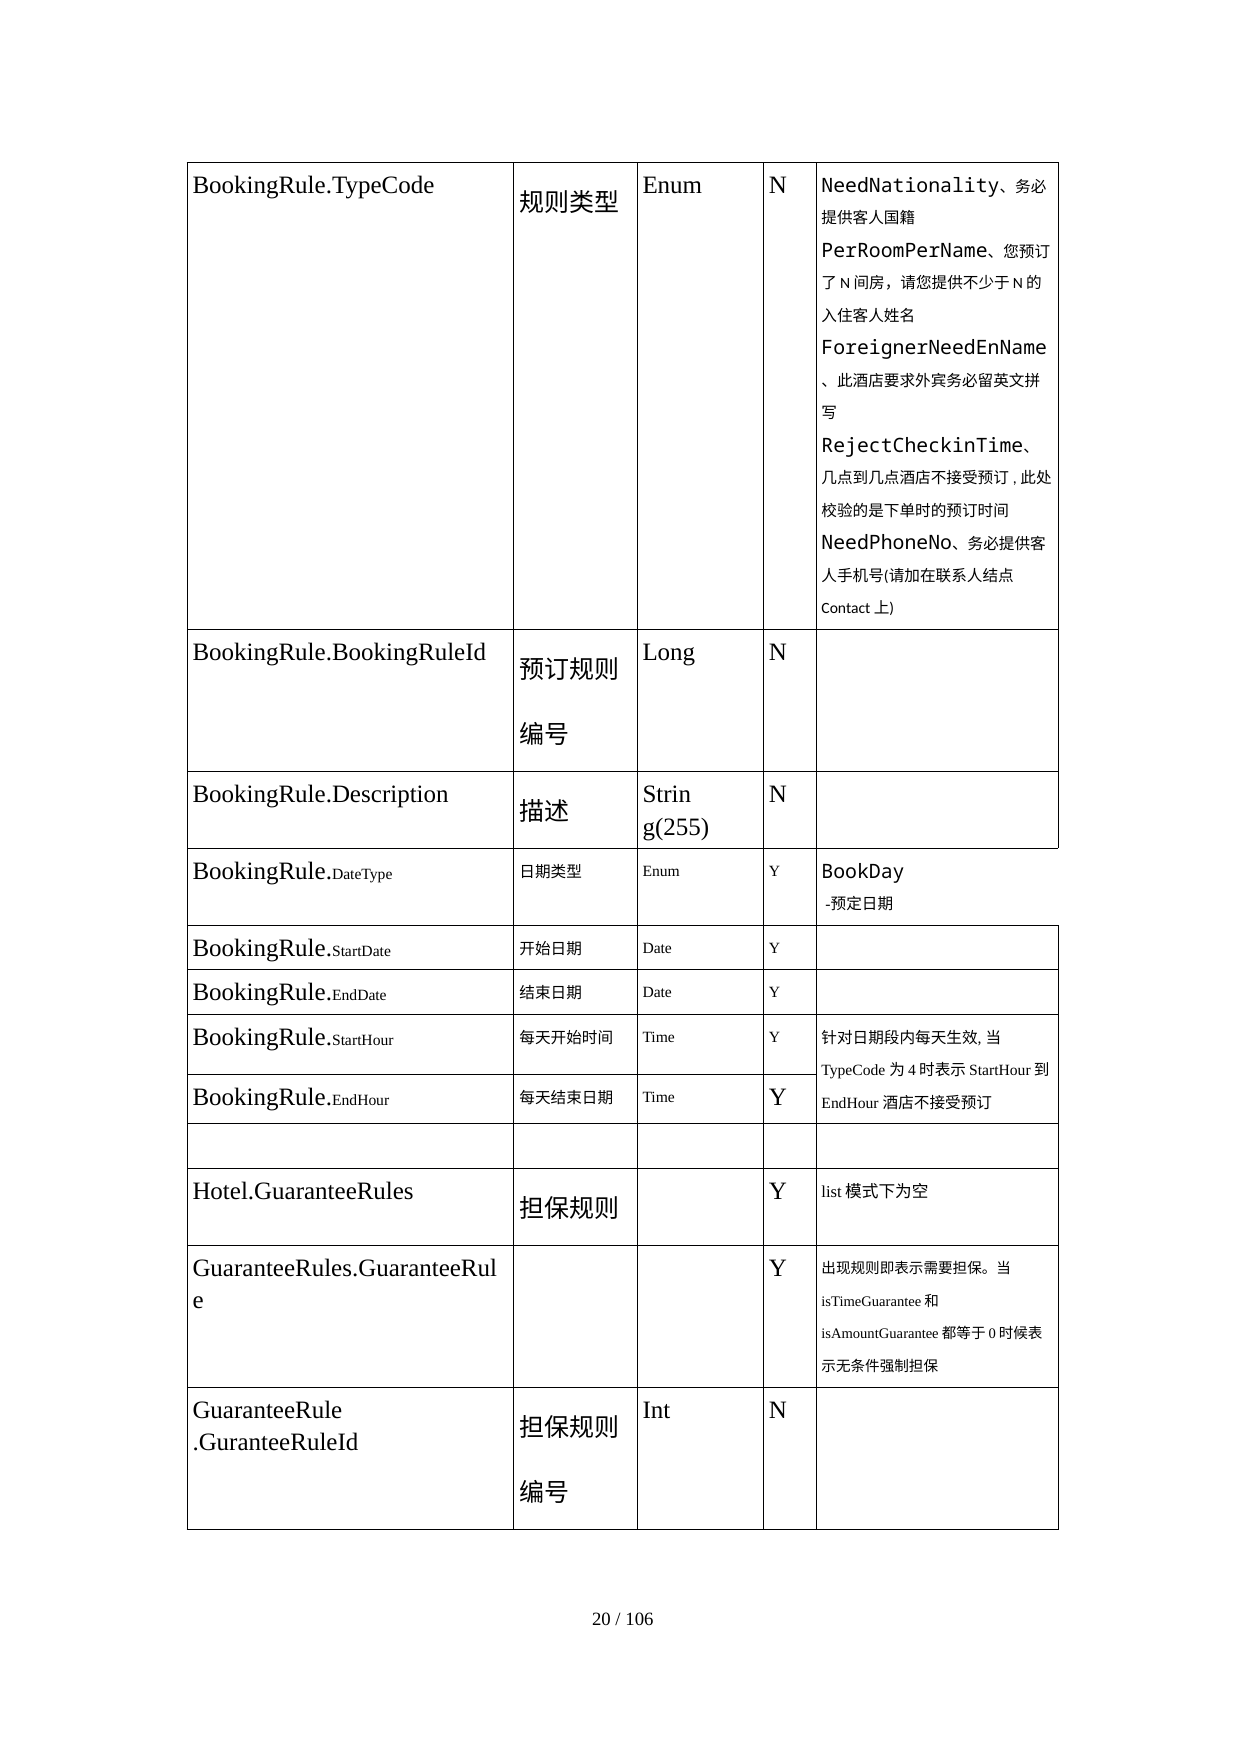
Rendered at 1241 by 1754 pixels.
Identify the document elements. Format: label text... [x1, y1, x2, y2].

table_cell [638, 1246, 763, 1387]
table_cell Y [764, 970, 816, 1014]
table_cell Enum [638, 849, 763, 925]
table_cell [817, 926, 1058, 969]
table_cell [638, 1124, 763, 1168]
table_cell [188, 1124, 513, 1168]
table_cell [817, 1388, 1058, 1529]
table_cell [817, 970, 1058, 1014]
table_cell Time [638, 1075, 763, 1123]
table_cell String(255) [638, 772, 763, 848]
table_cell BookDay -预定日期 [817, 849, 1058, 925]
table_cell Time [638, 1015, 763, 1074]
table_cell Y [764, 1169, 816, 1245]
table_cell N [764, 772, 816, 848]
table_cell Y [764, 926, 816, 969]
table_cell GuaranteeRules.GuaranteeRule [188, 1246, 513, 1387]
table_cell N [764, 1388, 816, 1529]
table_cell 出现规则即表示需要担保。当 isTimeGuarantee和 isAmountGuarantee都等于0时候表示无条件强制担保 [817, 1246, 1058, 1387]
table_cell Long [638, 630, 763, 771]
table_cell N [764, 163, 816, 629]
table_cell Y [764, 1075, 816, 1123]
table_cell BookingRule.StartHour [188, 1015, 513, 1074]
table_cell 结束日期 [514, 970, 637, 1014]
table_cell 规则类型 [514, 163, 637, 629]
table_cell 预订规则编号 [514, 630, 637, 771]
table_cell BookingRule.DateType [188, 849, 513, 925]
table_cell [638, 1169, 763, 1245]
table_cell Y [764, 1015, 816, 1074]
table_cell [817, 630, 1058, 771]
table_cell Date [638, 926, 763, 969]
table_cell BookingRule.BookingRuleId [188, 630, 513, 771]
table_cell [764, 1124, 816, 1168]
table_cell Y [764, 1246, 816, 1387]
table_cell Date [638, 970, 763, 1014]
table_cell 每天结束日期 [514, 1075, 637, 1123]
table_cell Int [638, 1388, 763, 1529]
table_cell 针对日期段内每天生效, 当TypeCode 为4时表示StartHour到EndHour 酒店不接受预订 [817, 1015, 1058, 1123]
table_cell BookingRule.EndHour [188, 1075, 513, 1123]
table_cell 担保规则编号 [514, 1388, 637, 1529]
table_cell Enum [638, 163, 763, 629]
table_cell BookingRule.StartDate [188, 926, 513, 969]
table_cell NeedNationality、务必提供客人国籍 PerRoomPerName、您预订了N间房，请您提供不少于N的入住客人姓名 ForeignerNeedEnName 、此酒店要求外宾务必留英文拼写 RejectCheckinTime、几点到几点酒店不接受预订 , 此处校验的是下单时的预订时间 NeedPhoneNo、务必提供客人手机号(请加在联系人结点Contact上) [817, 163, 1058, 629]
table_cell [817, 1124, 1058, 1168]
table_cell Y [764, 849, 816, 925]
table_cell 担保规则 [514, 1169, 637, 1245]
table_cell [817, 772, 1058, 848]
table_cell N [764, 630, 816, 771]
table_cell 日期类型 [514, 849, 637, 925]
table_cell 描述 [514, 772, 637, 848]
table_cell Hotel.GuaranteeRules [188, 1169, 513, 1245]
table_cell list模式下为空 [817, 1169, 1058, 1245]
table_cell BookingRule.EndDate [188, 970, 513, 1014]
table_cell 每天开始时间 [514, 1015, 637, 1074]
table_cell 开始日期 [514, 926, 637, 969]
table_cell GuaranteeRule.GuranteeRuleId [188, 1388, 513, 1529]
table_cell BookingRule.TypeCode [188, 163, 513, 629]
table_cell [514, 1246, 637, 1387]
table_cell [514, 1124, 637, 1168]
table_cell BookingRule.Description [188, 772, 513, 848]
